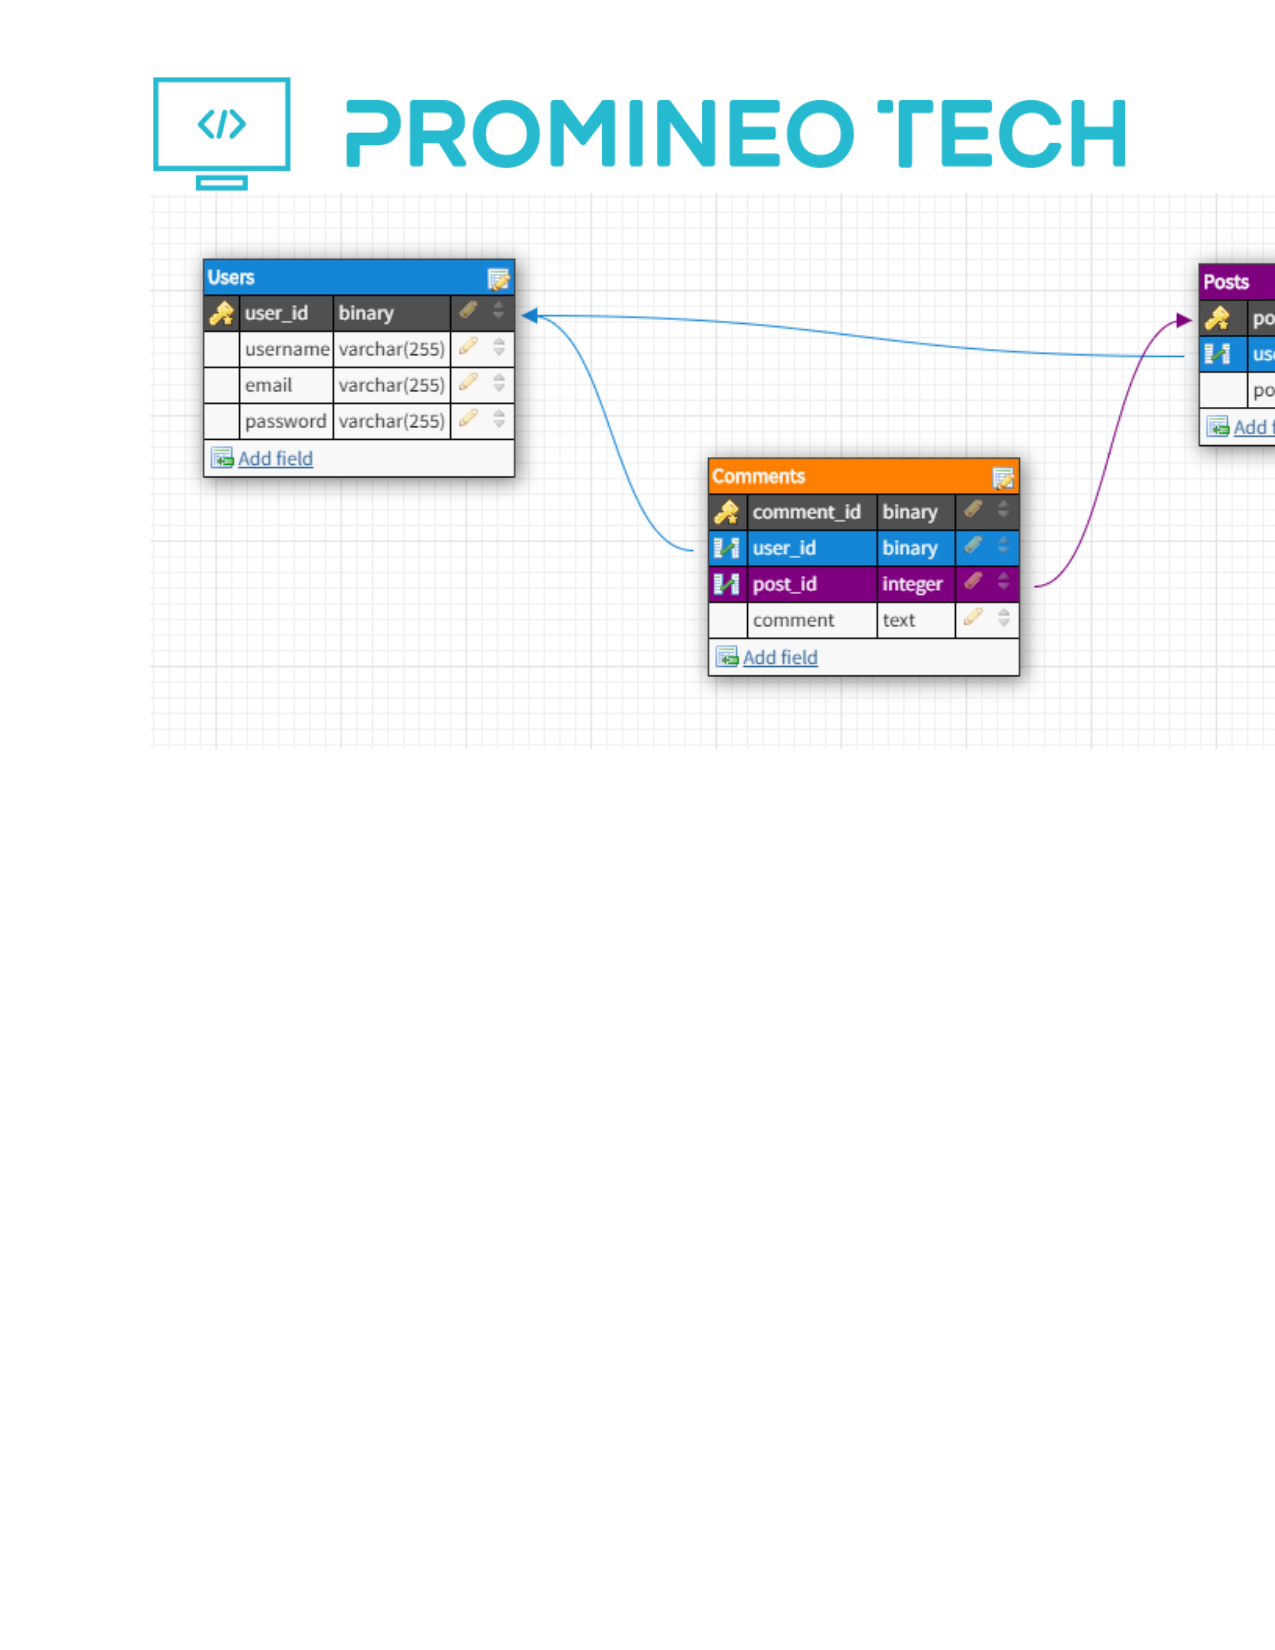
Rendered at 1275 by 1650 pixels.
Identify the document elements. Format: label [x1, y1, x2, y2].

picture [150, 75, 1275, 749]
